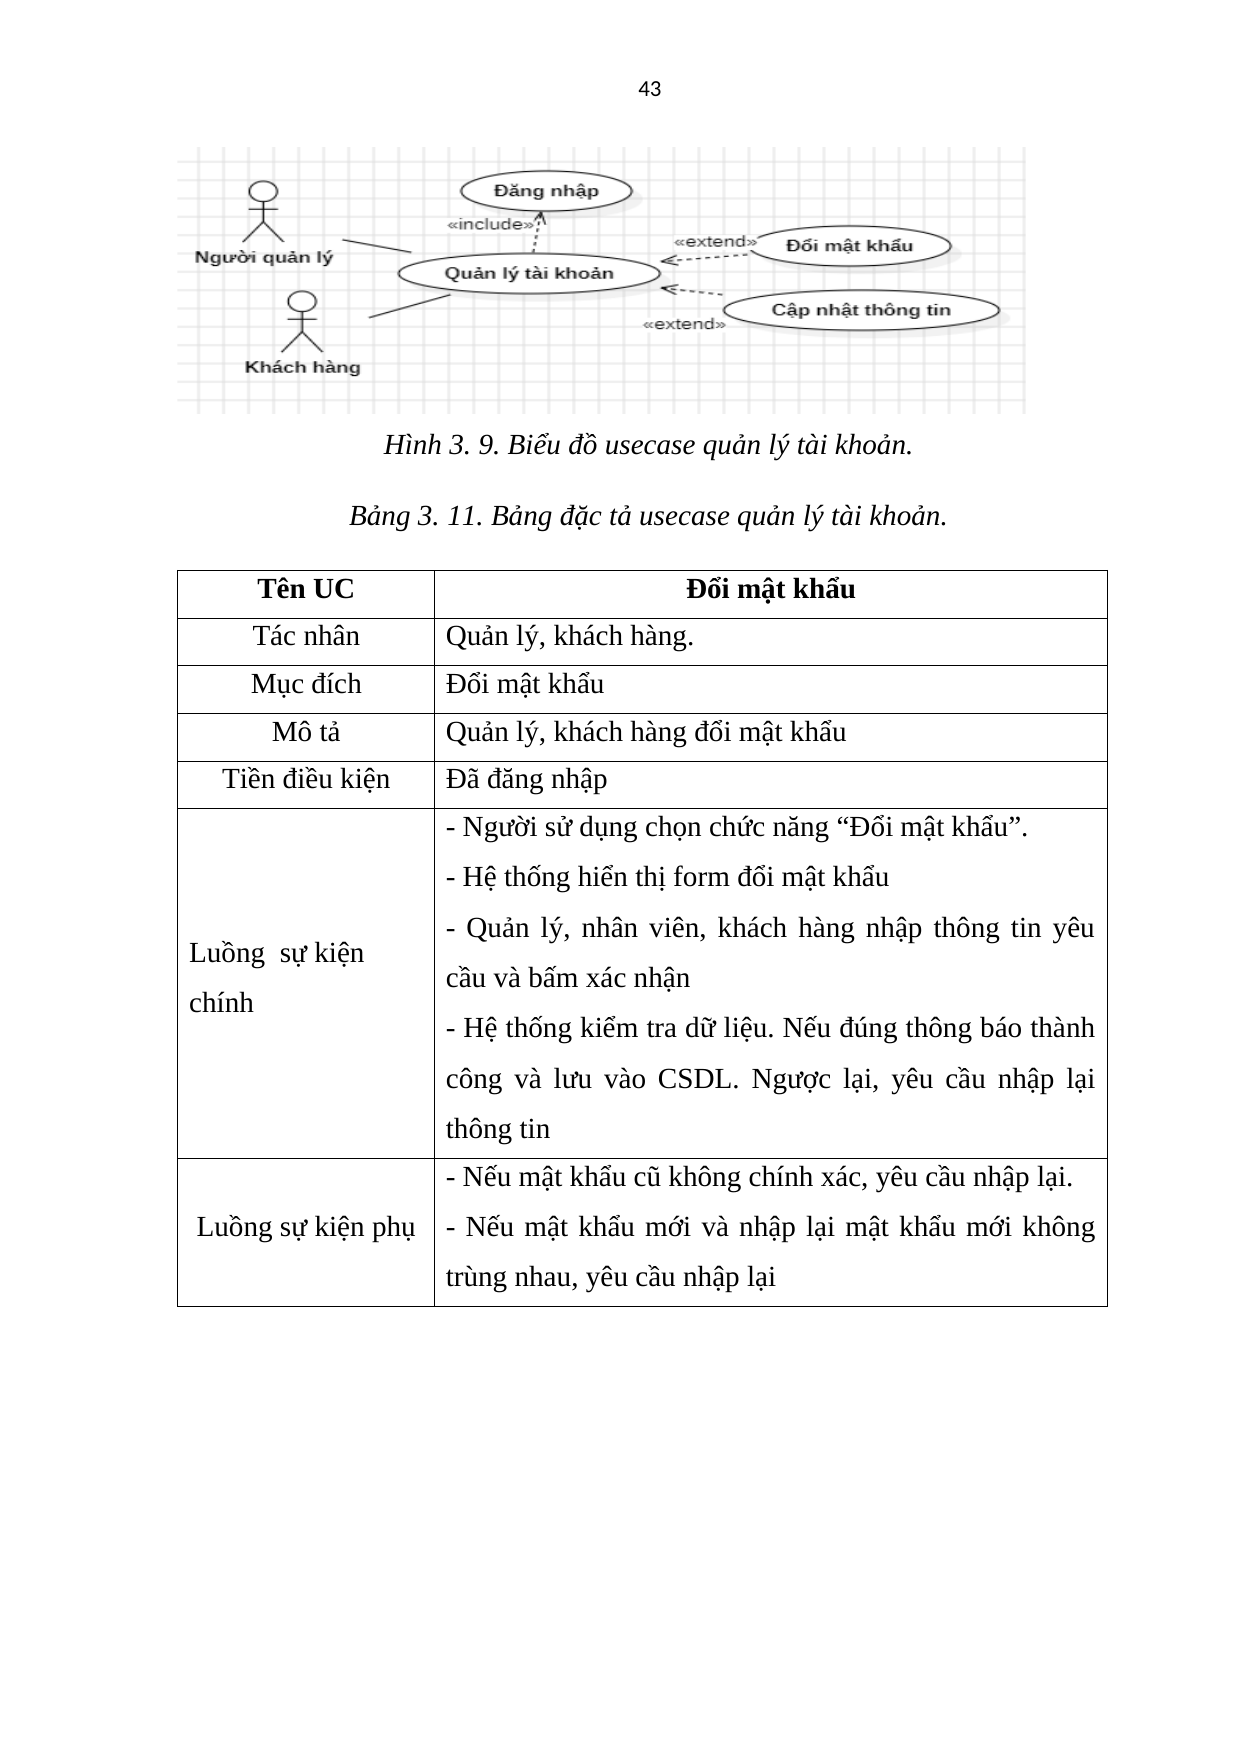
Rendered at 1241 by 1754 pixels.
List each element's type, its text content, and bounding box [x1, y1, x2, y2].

table_cell Luồng sự kiện phụ [178, 1159, 434, 1306]
table_cell Tiền điều kiện [178, 762, 434, 808]
table_cell Mô tả [178, 714, 434, 761]
table_cell Quản lý, khách hàng đổi mật khẩu [435, 714, 1107, 761]
table_cell Đổi mật khẩu [435, 666, 1107, 713]
table_cell Mục đích [178, 666, 434, 713]
table_cell - Người sử dụng chọn chức năng “Đổi mật khẩu”. - Hệ thống hiển thị form đổi mật khẩu - Quản lý, nhân viên, khách hàng nhập thông tin yêu cầu và bấm xác nhận - Hệ thống kiểm tra dữ liệu. Nếu đúng thông báo thành công và lưu vào CSDL. Ngược lại, yêu cầu nhập lại thông tin [435, 809, 1107, 1158]
picture [177, 147, 1026, 414]
table_cell - Nếu mật khẩu cũ không chính xác, yêu cầu nhập lại. - Nếu mật khẩu mới và nhập lại mật khẩu mới không trùng nhau, yêu cầu nhập lại [435, 1159, 1107, 1306]
text Bảng 3. 11. Bảng đặc tả usecase quản lý tài khoản. [177, 498, 1122, 532]
table_cell Luồng sự kiện chính [178, 809, 434, 1158]
table_header Tên UC [178, 571, 434, 617]
table_header Đổi mật khẩu [435, 571, 1107, 617]
table_cell Đã đăng nhập [435, 762, 1107, 808]
table_cell Quản lý, khách hàng. [435, 619, 1107, 665]
table_cell Tác nhân [178, 619, 434, 665]
